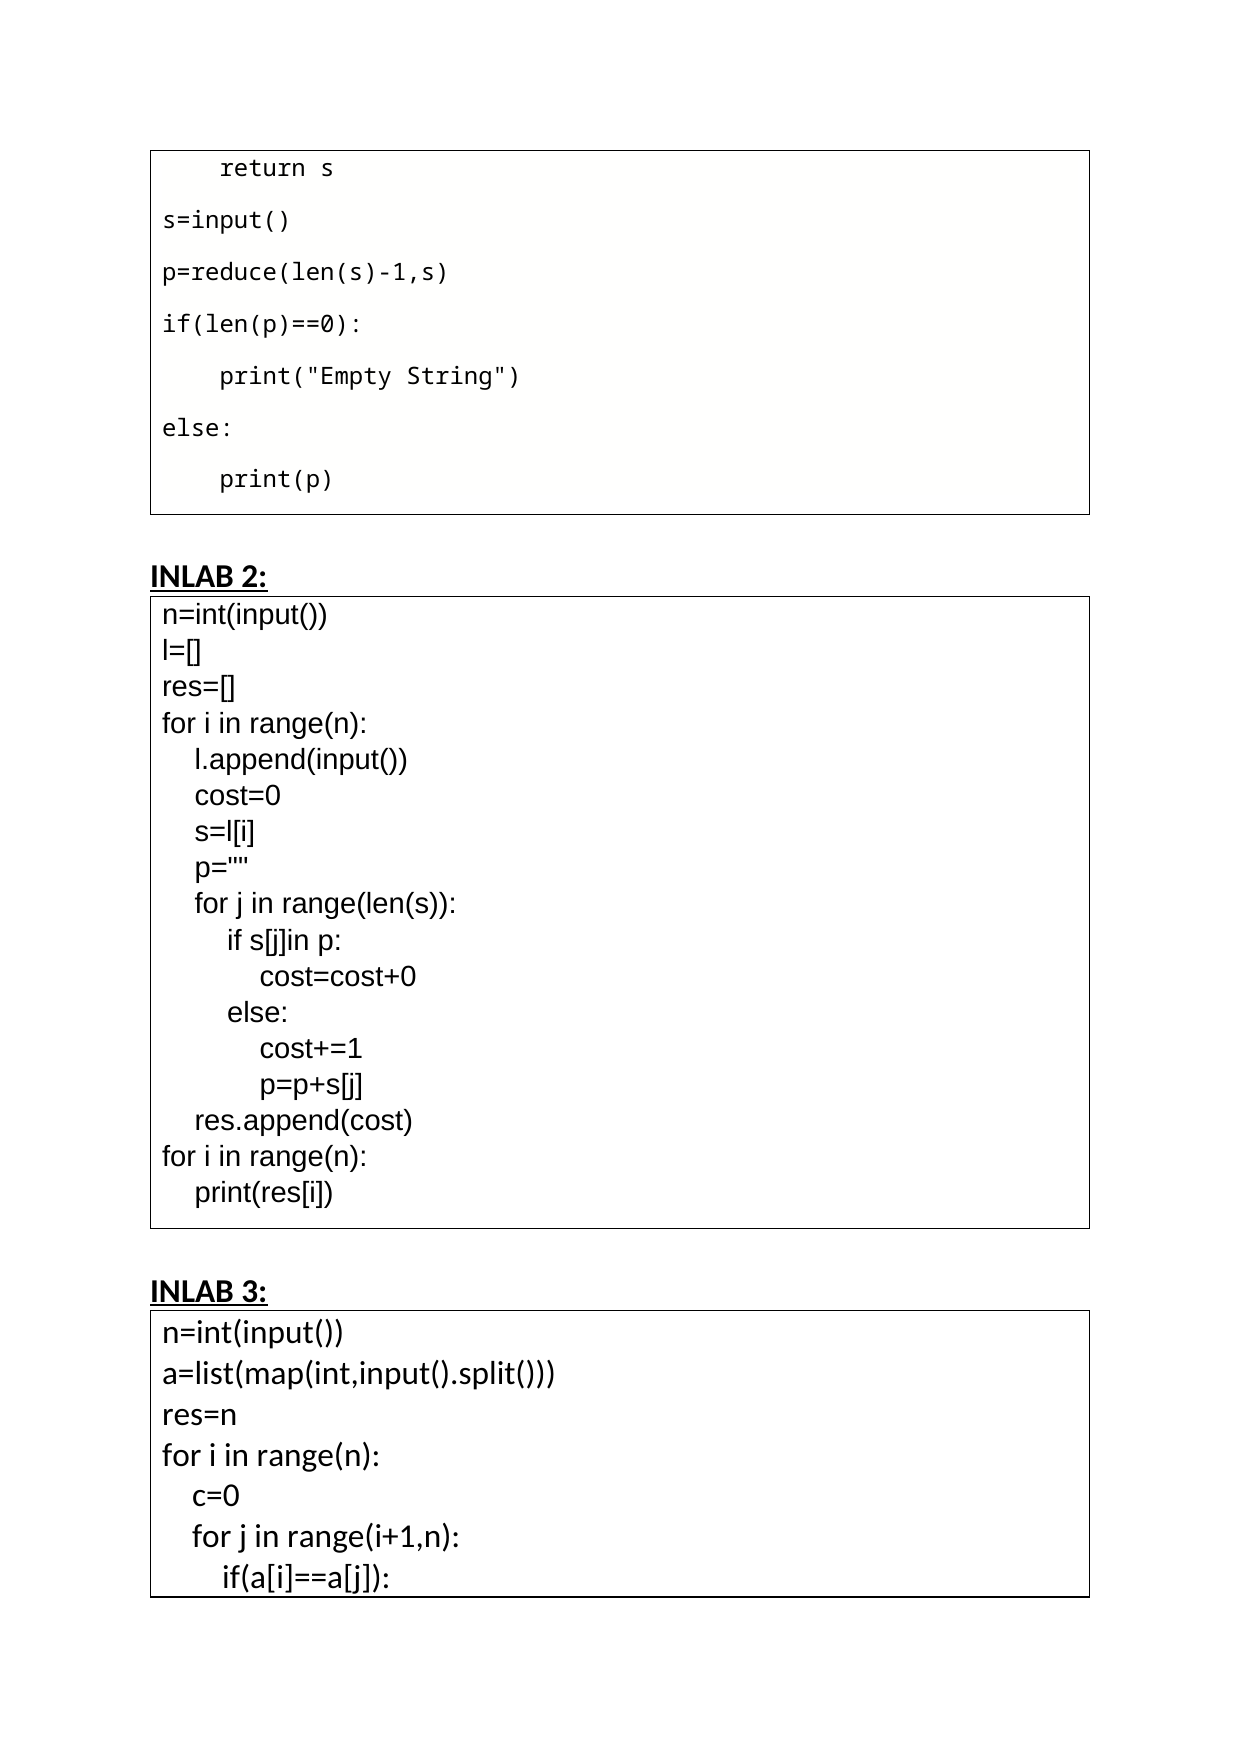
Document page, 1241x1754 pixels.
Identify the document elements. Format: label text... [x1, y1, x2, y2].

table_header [151, 1311, 1089, 1596]
text INLAB 3: [150, 1269, 1090, 1310]
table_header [151, 151, 1089, 514]
text INLAB 2: [150, 555, 1090, 596]
table_header n=int(input()) l=[] res=[] for i in range(n): l.append(input()) cost=0 s=l[i] p="" for j in range(len(s)): if s[j]in p: cost=cost+0 else: cost+=1 p=p+s[j] res.append(cost) for i in range(n): print(res[i]) [151, 597, 1089, 1228]
